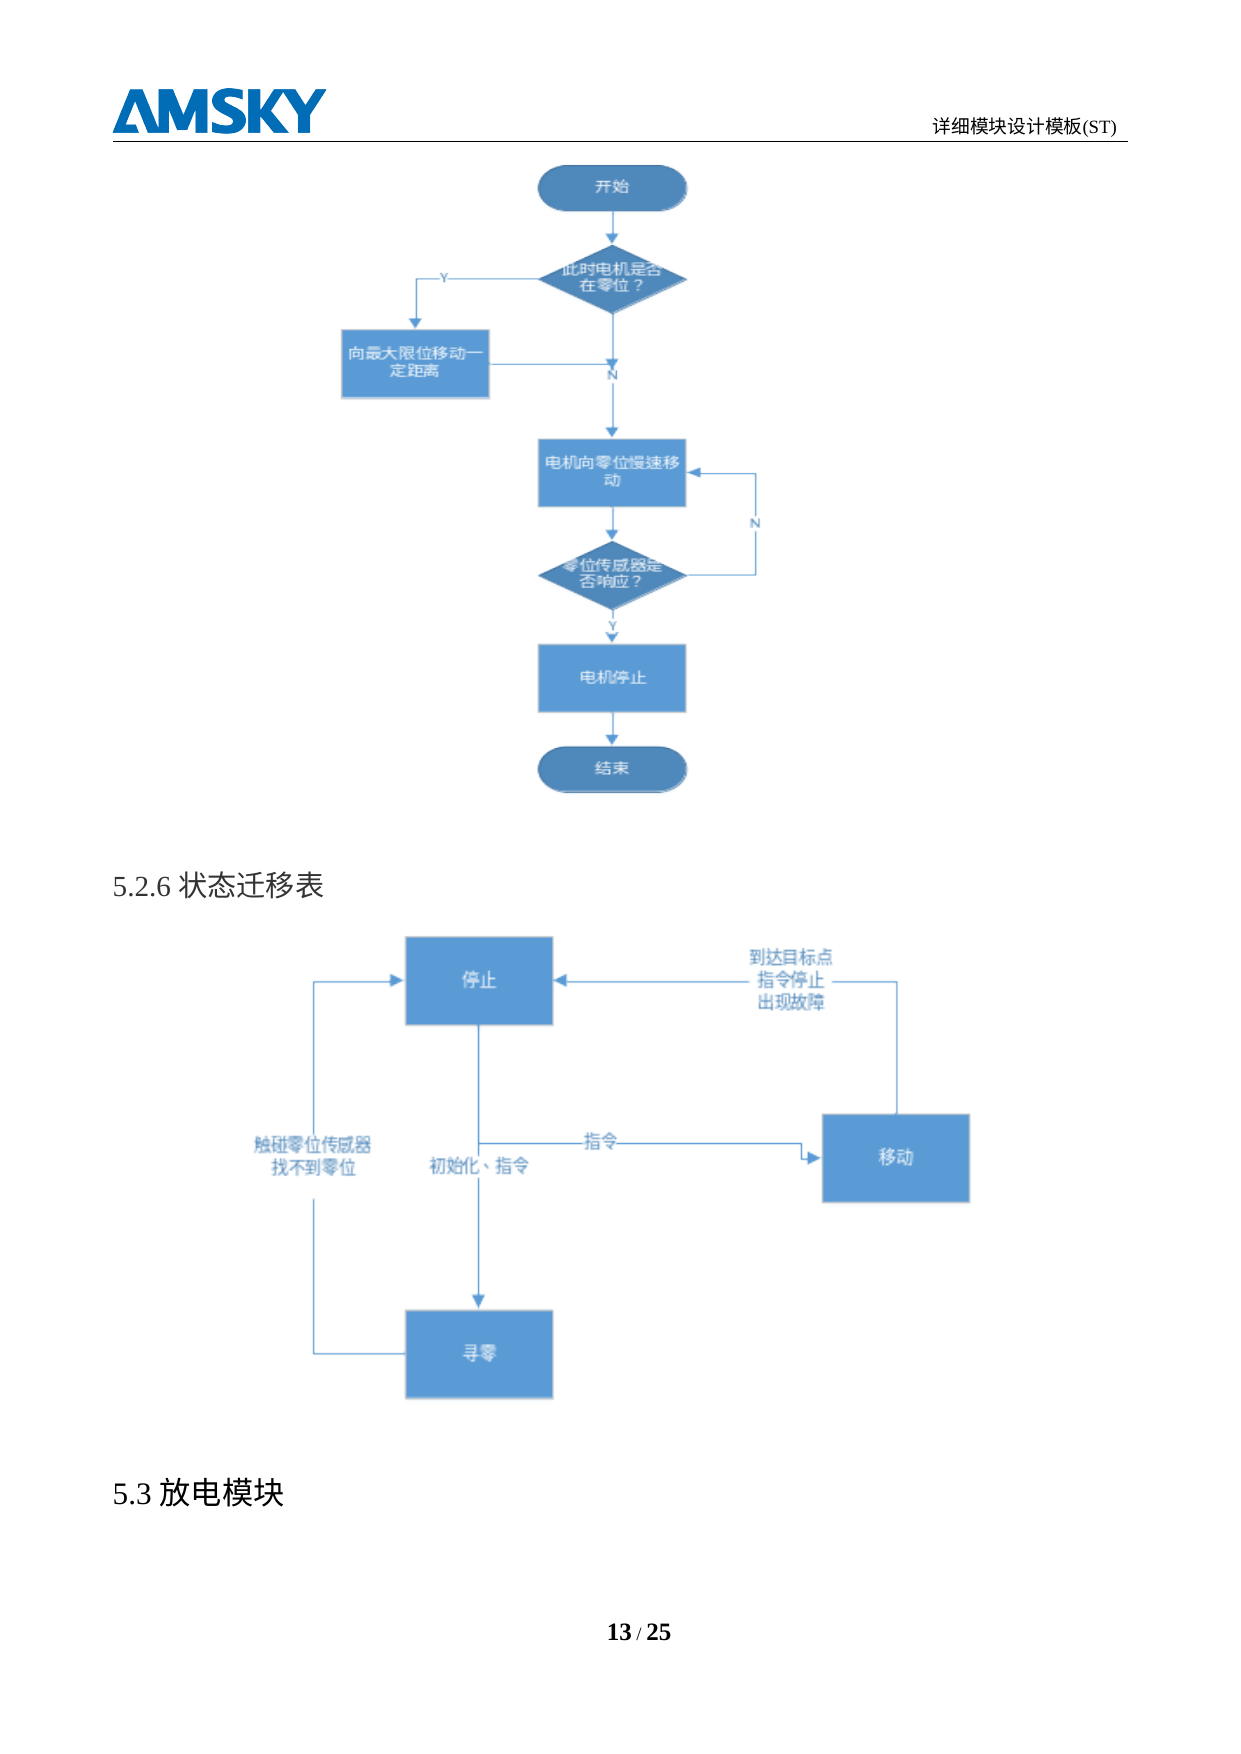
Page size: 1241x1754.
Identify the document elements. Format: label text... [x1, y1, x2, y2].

picture [112, 88, 327, 134]
text 状态迁移表 [112, 851, 1128, 916]
text 放电模块 [112, 1458, 1128, 1523]
